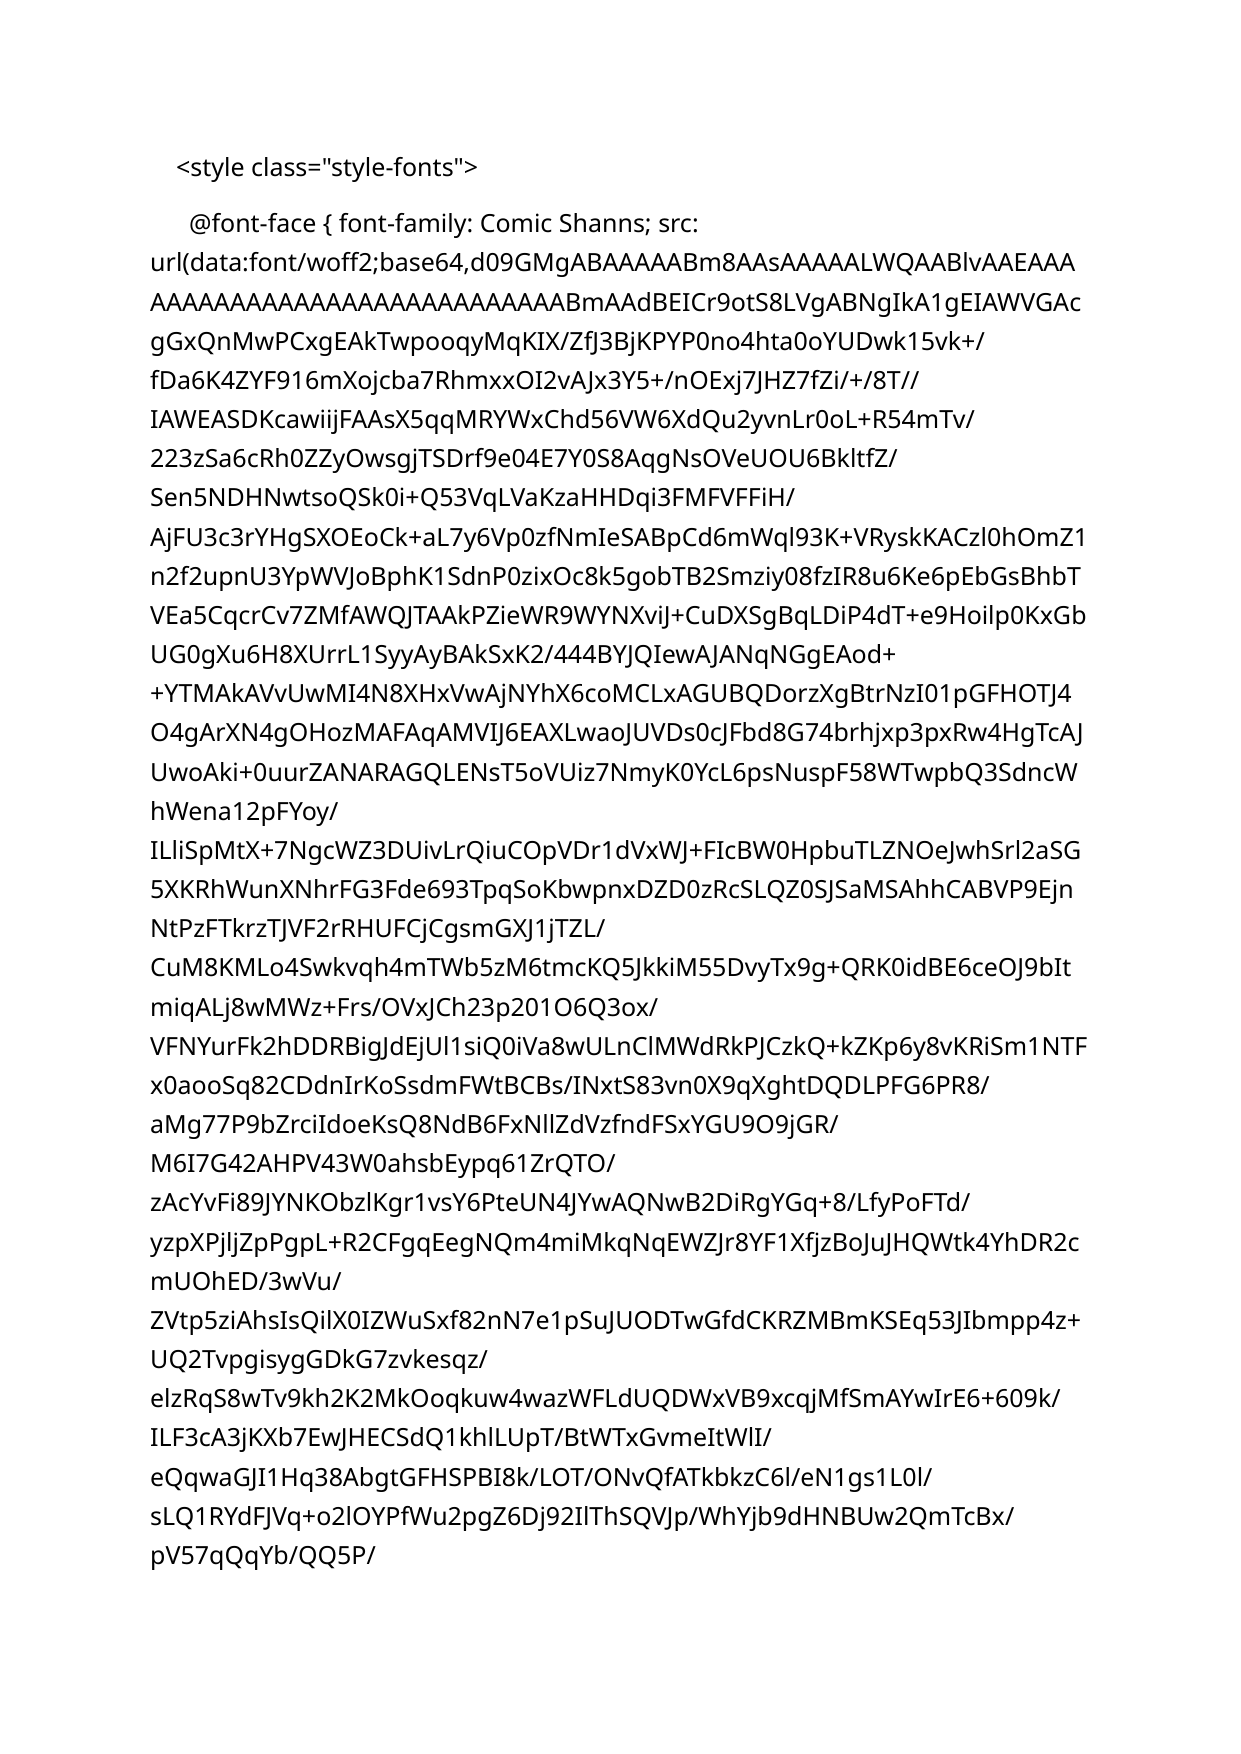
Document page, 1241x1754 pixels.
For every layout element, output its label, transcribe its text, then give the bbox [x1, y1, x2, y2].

text <style class="style-fonts"> [150, 150, 1090, 184]
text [150, 206, 1090, 1572]
